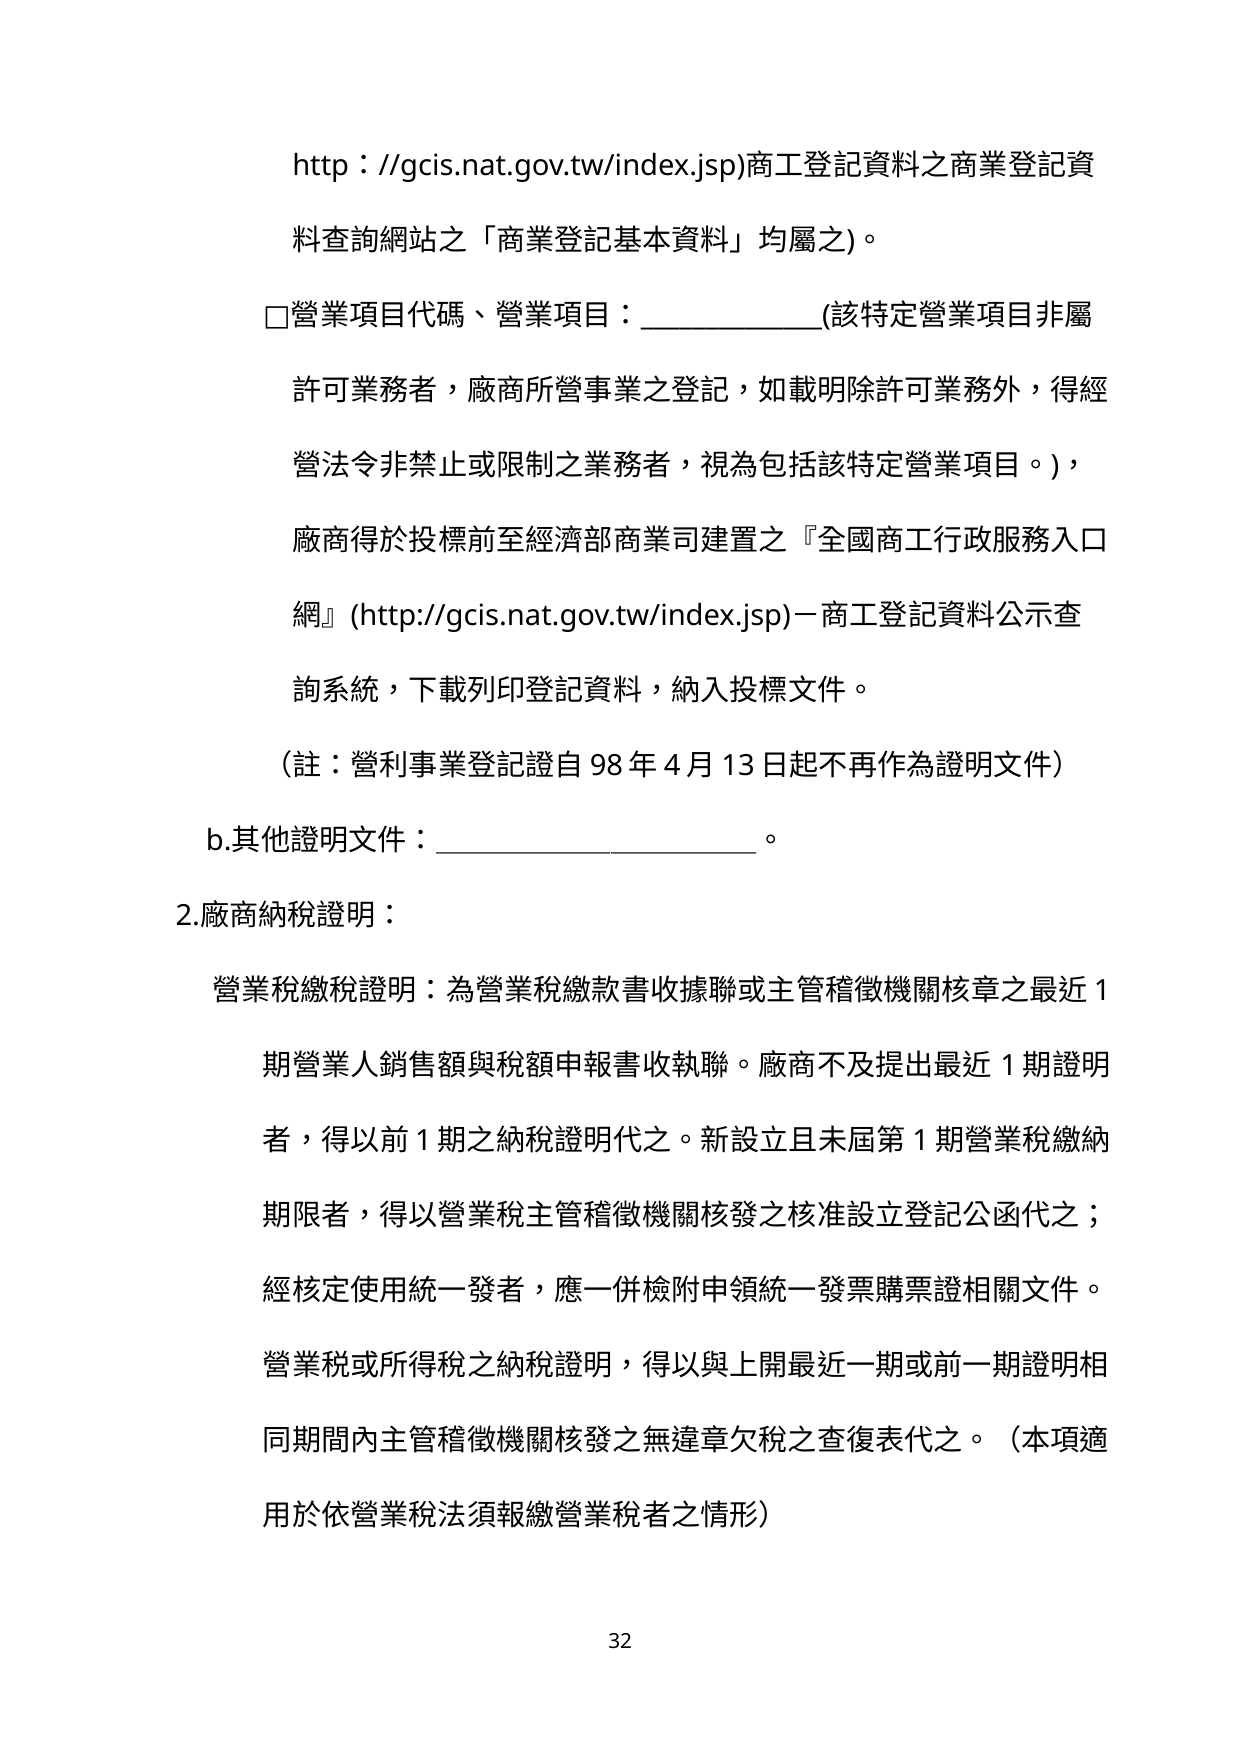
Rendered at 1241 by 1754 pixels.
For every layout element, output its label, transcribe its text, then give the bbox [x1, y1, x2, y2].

text □營業項目代碼、營業項目：______________(該特定營業項目非屬許可業務者，廠商所營事業之登記，如載明除許可業務外，得經營法令非禁止或限制之業務者，視為包括該特定營業項目。)，廠商得於投標前至經濟部商業司建置之『全國商工行政服務入口網』(http://gcis.nat.gov.tw/index.jsp)－商工登記資料公示查詢系統，下載列印登記資料，納入投標文件。 [263, 275, 1110, 725]
text b.其他證明文件：＿＿＿＿＿＿＿＿＿＿＿。 [130, 800, 1110, 875]
text 營業稅繳稅證明：為營業稅繳款書收據聯或主管稽徵機關核章之最近1期營業人銷售額與稅額申報書收執聯。廠商不及提出最近1期證明者，得以前1期之納稅證明代之。新設立且未屆第1期營業稅繳納期限者，得以營業稅主管稽徵機關核發之核准設立登記公函代之；經核定使用統一發者，應一併檢附申領統一發票購票證相關文件。營業税或所得稅之納稅證明，得以與上開最近一期或前一期證明相同期間內主管稽徵機關核發之無違章欠稅之查復表代之。（本項適用於依營業稅法須報繳營業稅者之情形） [159, 950, 1110, 1550]
text （註：營利事業登記證自98年4月13日起不再作為證明文件） [263, 725, 1110, 800]
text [263, 125, 1110, 275]
text 2.廠商納稅證明： [130, 875, 1110, 950]
